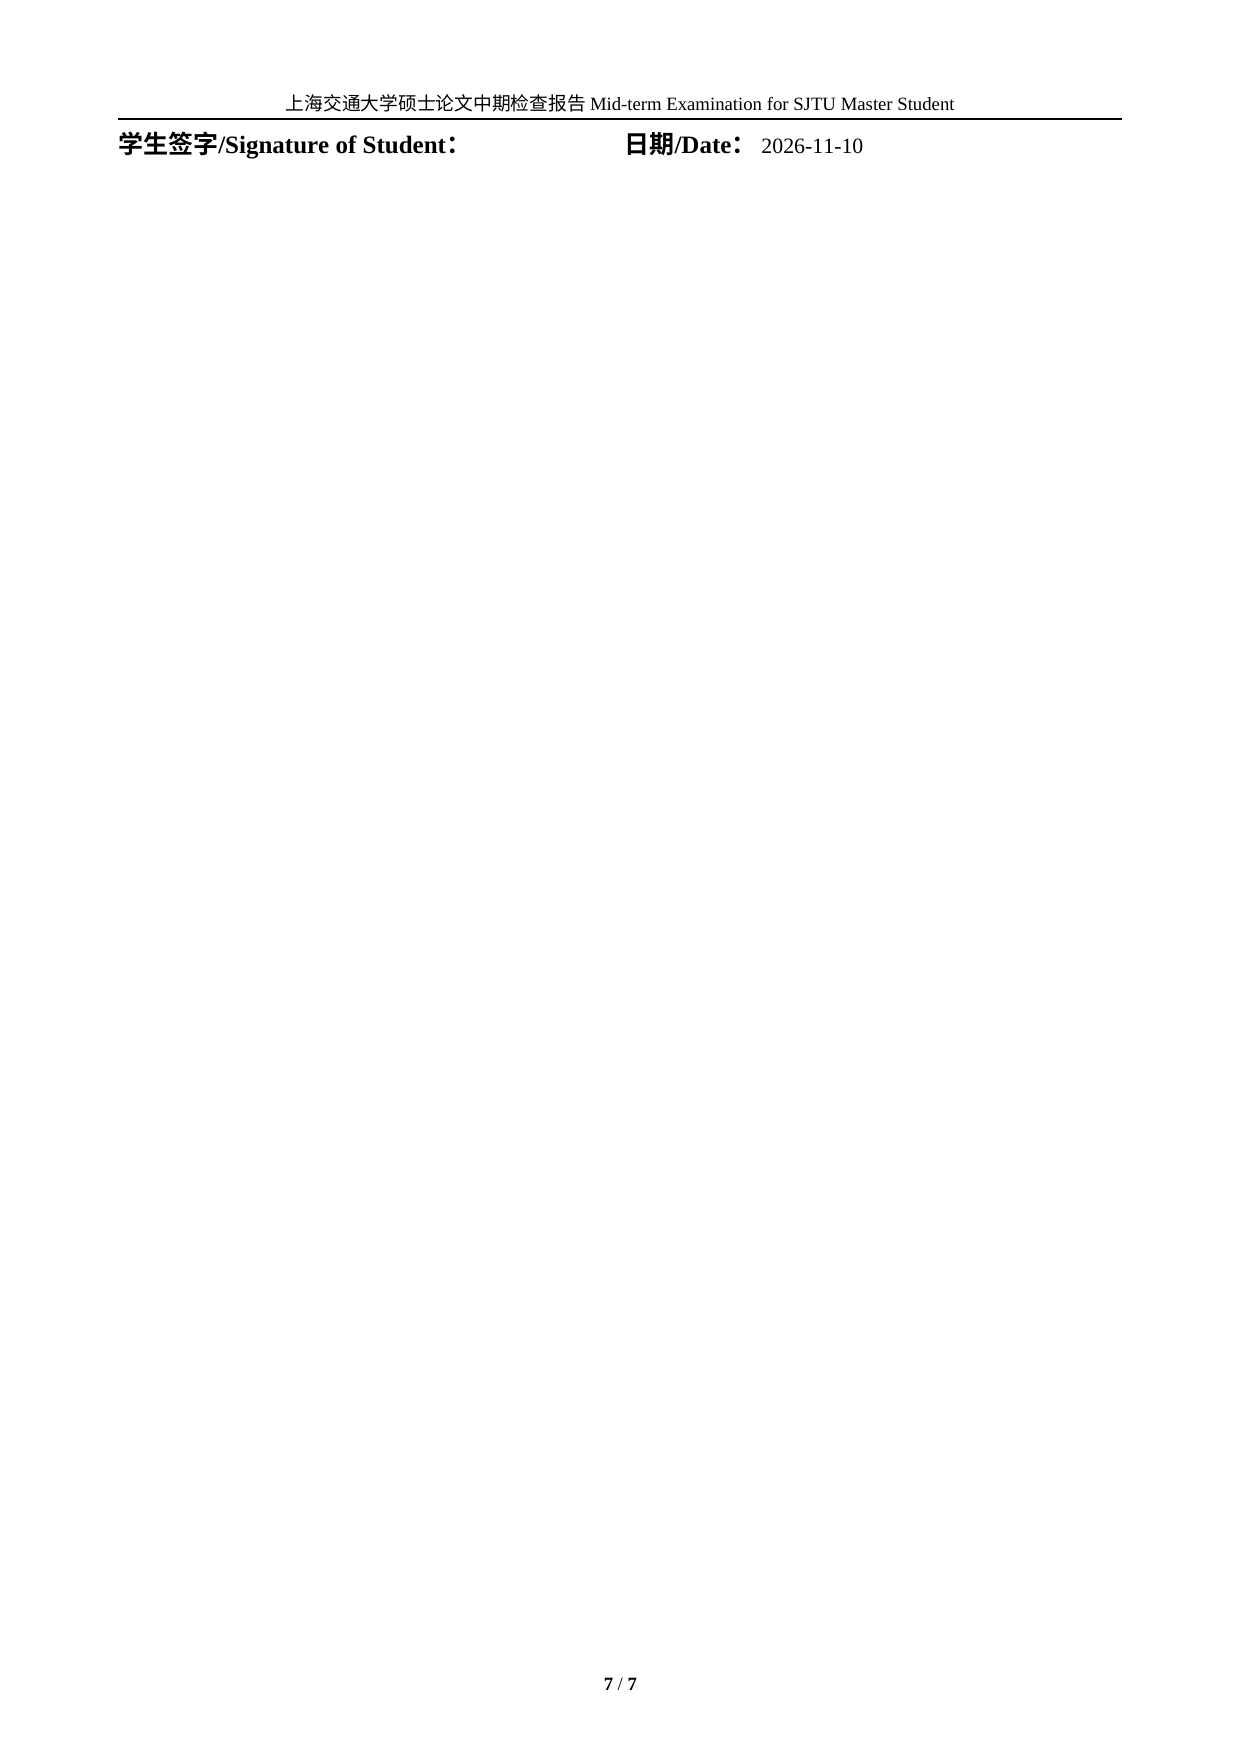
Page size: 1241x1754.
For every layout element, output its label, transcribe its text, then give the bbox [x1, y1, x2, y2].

text 学生签字/Signature of Student： 日期/Date： 2023-10-16 [118, 124, 1122, 160]
